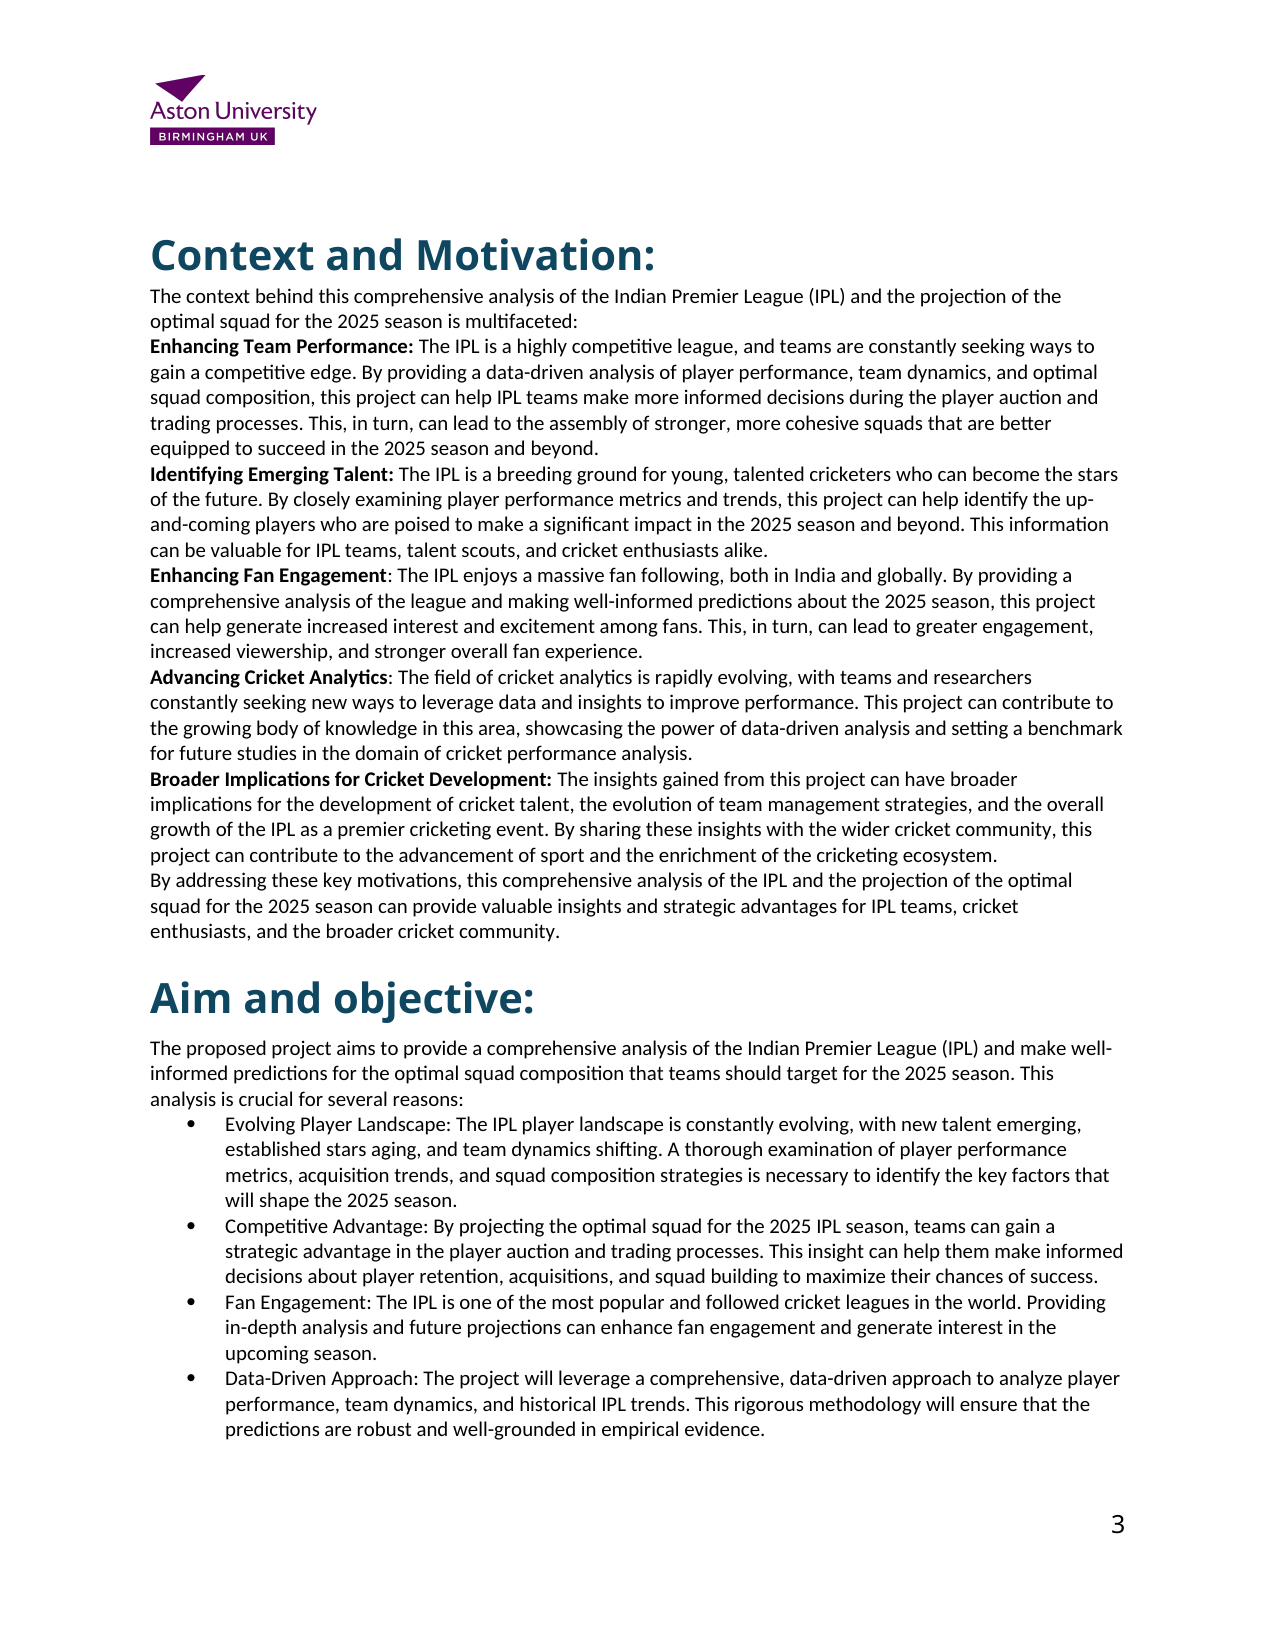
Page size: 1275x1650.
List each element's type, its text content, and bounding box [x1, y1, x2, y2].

text Broader Implications for Cricket Development: The insights gained from this project can have broader implications for the development of cricket talent, the evolution of team management strategies, and the overall growth of the IPL as a premier cricketing event. By sharing these insights with the wider cricket community, this project can contribute to the advancement of sport and the enrichment of the cricketing ecosystem. [150, 766, 1125, 867]
list Competitive Advantage: By projecting the optimal squad for the 2025 IPL season, teams can gain a strategic advantage in the player auction and trading processes. This insight can help them make informed decisions about player retention, acquisitions, and squad building to maximize their chances of success. [187, 1213, 1125, 1289]
text Enhancing Team Performance: The IPL is a highly competitive league, and teams are constantly seeking ways to gain a competitive edge. By providing a data-driven analysis of player performance, team dynamics, and optimal squad composition, this project can help IPL teams make more informed decisions during the player auction and trading processes. This, in turn, can lead to the assembly of stronger, more cohesive squads that are better equipped to succeed in the 2025 season and beyond. [150, 334, 1125, 461]
text Identifying Emerging Talent: The IPL is a breeding ground for young, talented cricketers who can become the stars of the future. By closely examining player performance metrics and trends, this project can help identify the up-and-coming players who are poised to make a significant impact in the 2025 season and beyond. This information can be valuable for IPL teams, talent scouts, and cricket enthusiasts alike. [150, 461, 1125, 562]
text The proposed project aims to provide a comprehensive analysis of the Indian Premier League (IPL) and make well-informed predictions for the optimal squad composition that teams should target for the 2025 season. This analysis is crucial for several reasons: [150, 1035, 1125, 1111]
text By addressing these key motivations, this comprehensive analysis of the IPL and the projection of the optimal squad for the 2025 season can provide valuable insights and strategic advantages for IPL teams, cricket enthusiasts, and the broader cricket community. [150, 867, 1125, 944]
subtitle Context and Motivation: [150, 226, 1125, 283]
list Fan Engagement: The IPL is one of the most popular and followed cricket leagues in the world. Providing in-depth analysis and future projections can enhance fan engagement and generate interest in the upcoming season. [187, 1289, 1125, 1365]
list Data-Driven Approach: The project will leverage a comprehensive, data-driven approach to analyze player performance, team dynamics, and historical IPL trends. This rigorous methodology will ensure that the predictions are robust and well-grounded in empirical evidence. [187, 1365, 1125, 1442]
text The context behind this comprehensive analysis of the Indian Premier League (IPL) and the projection of the optimal squad for the 2025 season is multifaceted: [150, 283, 1125, 334]
text Advancing Cricket Analytics: The field of cricket analytics is rapidly evolving, with teams and researchers constantly seeking new ways to leverage data and insights to improve performance. This project can contribute to the growing body of knowledge in this area, showcasing the power of data-driven analysis and setting a benchmark for future studies in the domain of cricket performance analysis. [150, 664, 1125, 766]
list Evolving Player Landscape: The IPL player landscape is constantly evolving, with new talent emerging, established stars aging, and team dynamics shifting. A thorough examination of player performance metrics, acquisition trends, and squad composition strategies is necessary to identify the key factors that will shape the 2025 season. [187, 1111, 1125, 1213]
text Enhancing Fan Engagement: The IPL enjoys a massive fan following, both in India and globally. By providing a comprehensive analysis of the league and making well-informed predictions about the 2025 season, this project can help generate increased interest and excitement among fans. This, in turn, can lead to greater engagement, increased viewership, and stronger overall fan experience. [150, 562, 1125, 664]
picture [150, 75, 317, 145]
subtitle Aim and objective: [150, 969, 1125, 1026]
